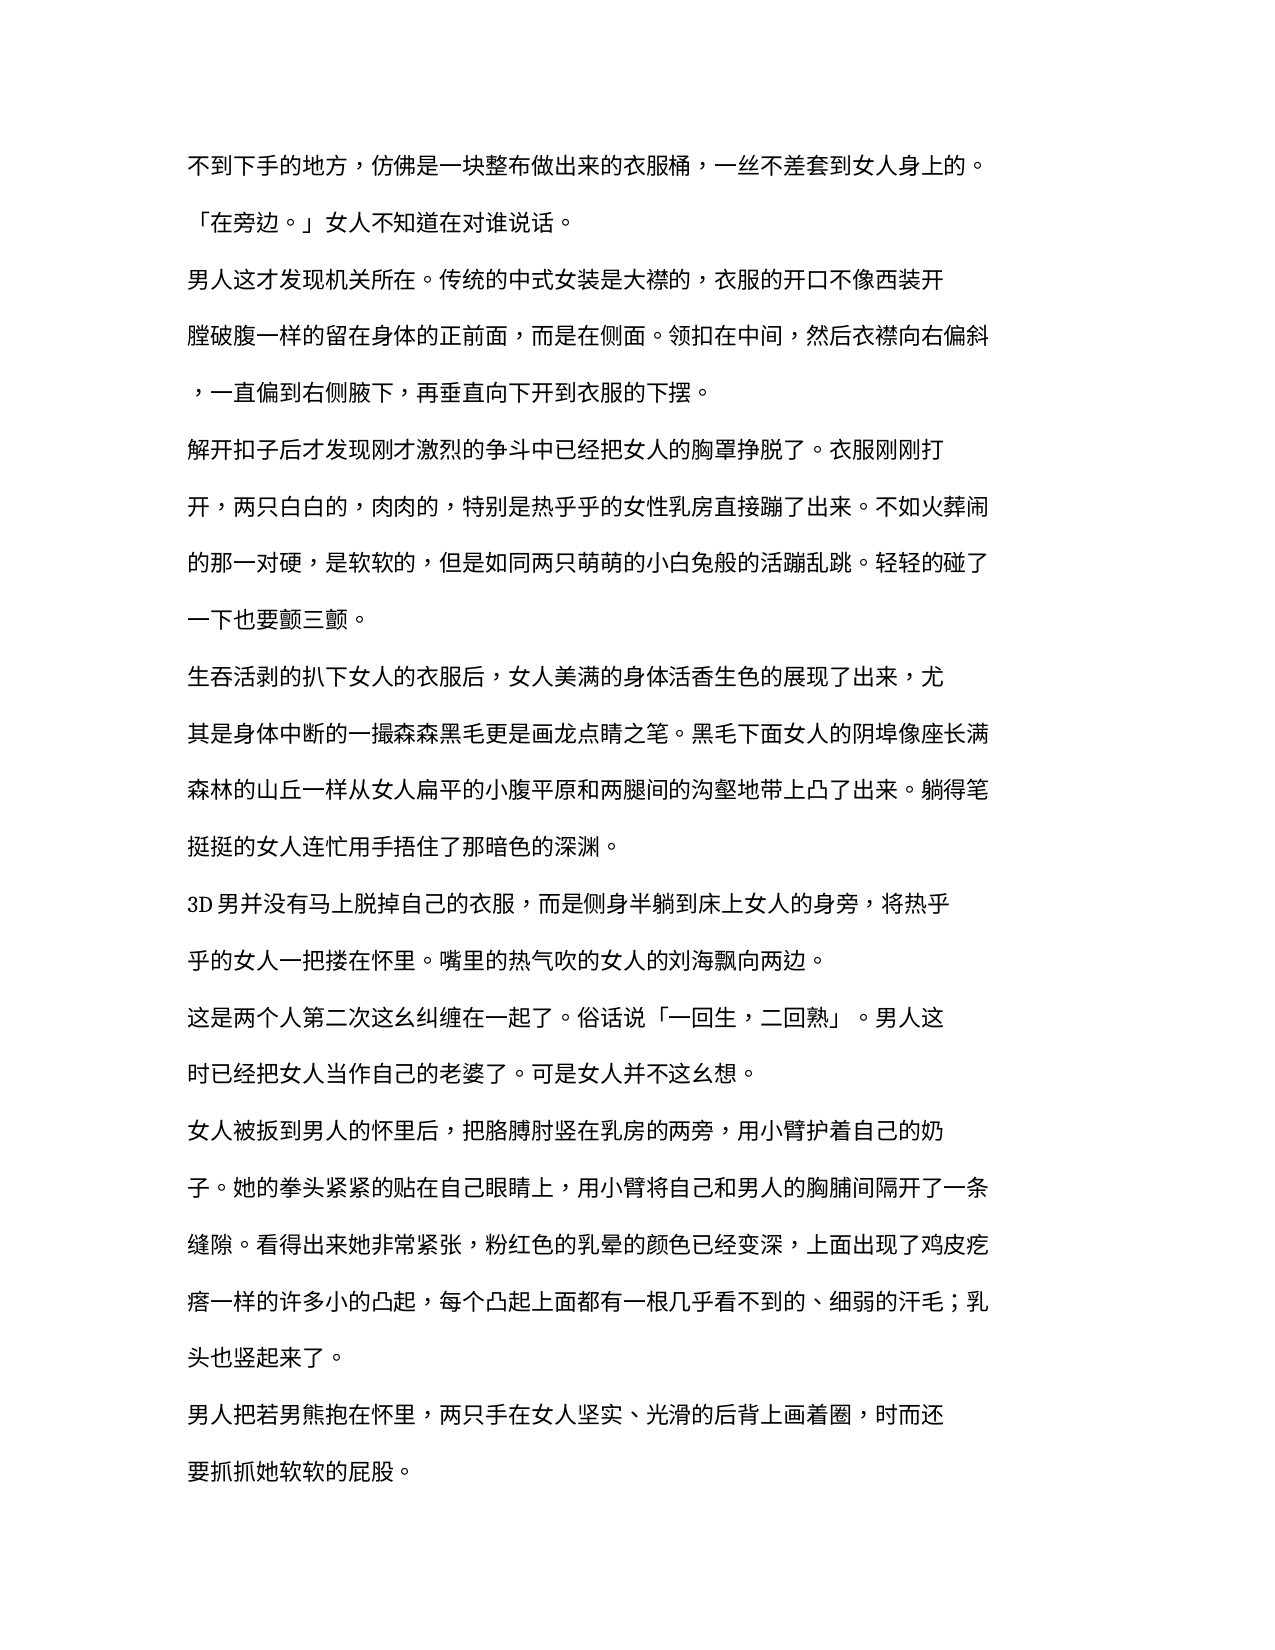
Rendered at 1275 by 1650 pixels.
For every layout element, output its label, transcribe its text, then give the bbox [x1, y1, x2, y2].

text 不到下手的地方，仿佛是一块整布做出来的衣服桶，一丝不差套到女人身上的。 [187, 150, 1087, 181]
text 男人这才发现机关所在。传统的中式女装是大襟的，衣服的开口不像西装开 [187, 263, 1087, 295]
text 的那一对硬，是软软的，但是如同两只萌萌的小白兔般的活蹦乱跳。轻轻的碰了 [187, 547, 1087, 579]
text 解开扣子后才发现刚才激烈的争斗中已经把女人的胸罩挣脱了。衣服刚刚打 [187, 434, 1087, 465]
text 缝隙。看得出来她非常紧张，粉红色的乳晕的颜色已经变深，上面出现了鸡皮疙 [187, 1229, 1087, 1260]
text 女人被扳到男人的怀里后，把胳膊肘竖在乳房的两旁，用小臂护着自己的奶 [187, 1115, 1087, 1146]
text 其是身体中断的一撮森森黑毛更是画龙点睛之笔。黑毛下面女人的阴埠像座长满 [187, 718, 1087, 749]
text 子。她的拳头紧紧的贴在自己眼睛上，用小臂将自己和男人的胸脯间隔开了一条 [187, 1172, 1087, 1203]
text 乎的女人一把搂在怀里。嘴里的热气吹的女人的刘海飘向两边。 [187, 945, 1087, 976]
text 生吞活剥的扒下女人的衣服后，女人美满的身体活香生色的展现了出来，尤 [187, 661, 1087, 692]
text 这是两个人第二次这幺纠缠在一起了。俗话说「一回生，二回熟」。男人这 [187, 1002, 1087, 1033]
text 开，两只白白的，肉肉的，特别是热乎乎的女性乳房直接蹦了出来。不如火葬闹 [187, 491, 1087, 522]
text ，一直偏到右侧腋下，再垂直向下开到衣服的下摆。 [187, 377, 1087, 408]
text 一下也要颤三颤。 [187, 604, 1087, 635]
text 「在旁边。」女人不知道在对谁说话。 [187, 207, 1087, 238]
text 要抓抓她软软的屁股。 [187, 1456, 1087, 1487]
text 瘩一样的许多小的凸起，每个凸起上面都有一根几乎看不到的、细弱的汗毛；乳 [187, 1285, 1087, 1317]
text 挺挺的女人连忙用手捂住了那暗色的深渊。 [187, 831, 1087, 862]
text 时已经把女人当作自己的老婆了。可是女人并不这幺想。 [187, 1058, 1087, 1089]
text 森林的山丘一样从女人扁平的小腹平原和两腿间的沟壑地带上凸了出来。躺得笔 [187, 774, 1087, 806]
text 膛破腹一样的留在身体的正前面，而是在侧面。领扣在中间，然后衣襟向右偏斜 [187, 320, 1087, 352]
text 3D男并没有马上脱掉自己的衣服，而是侧身半躺到床上女人的身旁，将热乎 [187, 888, 1087, 919]
text 头也竖起来了。 [187, 1342, 1087, 1373]
text 男人把若男熊抱在怀里，两只手在女人坚实、光滑的后背上画着圈，时而还 [187, 1399, 1087, 1430]
